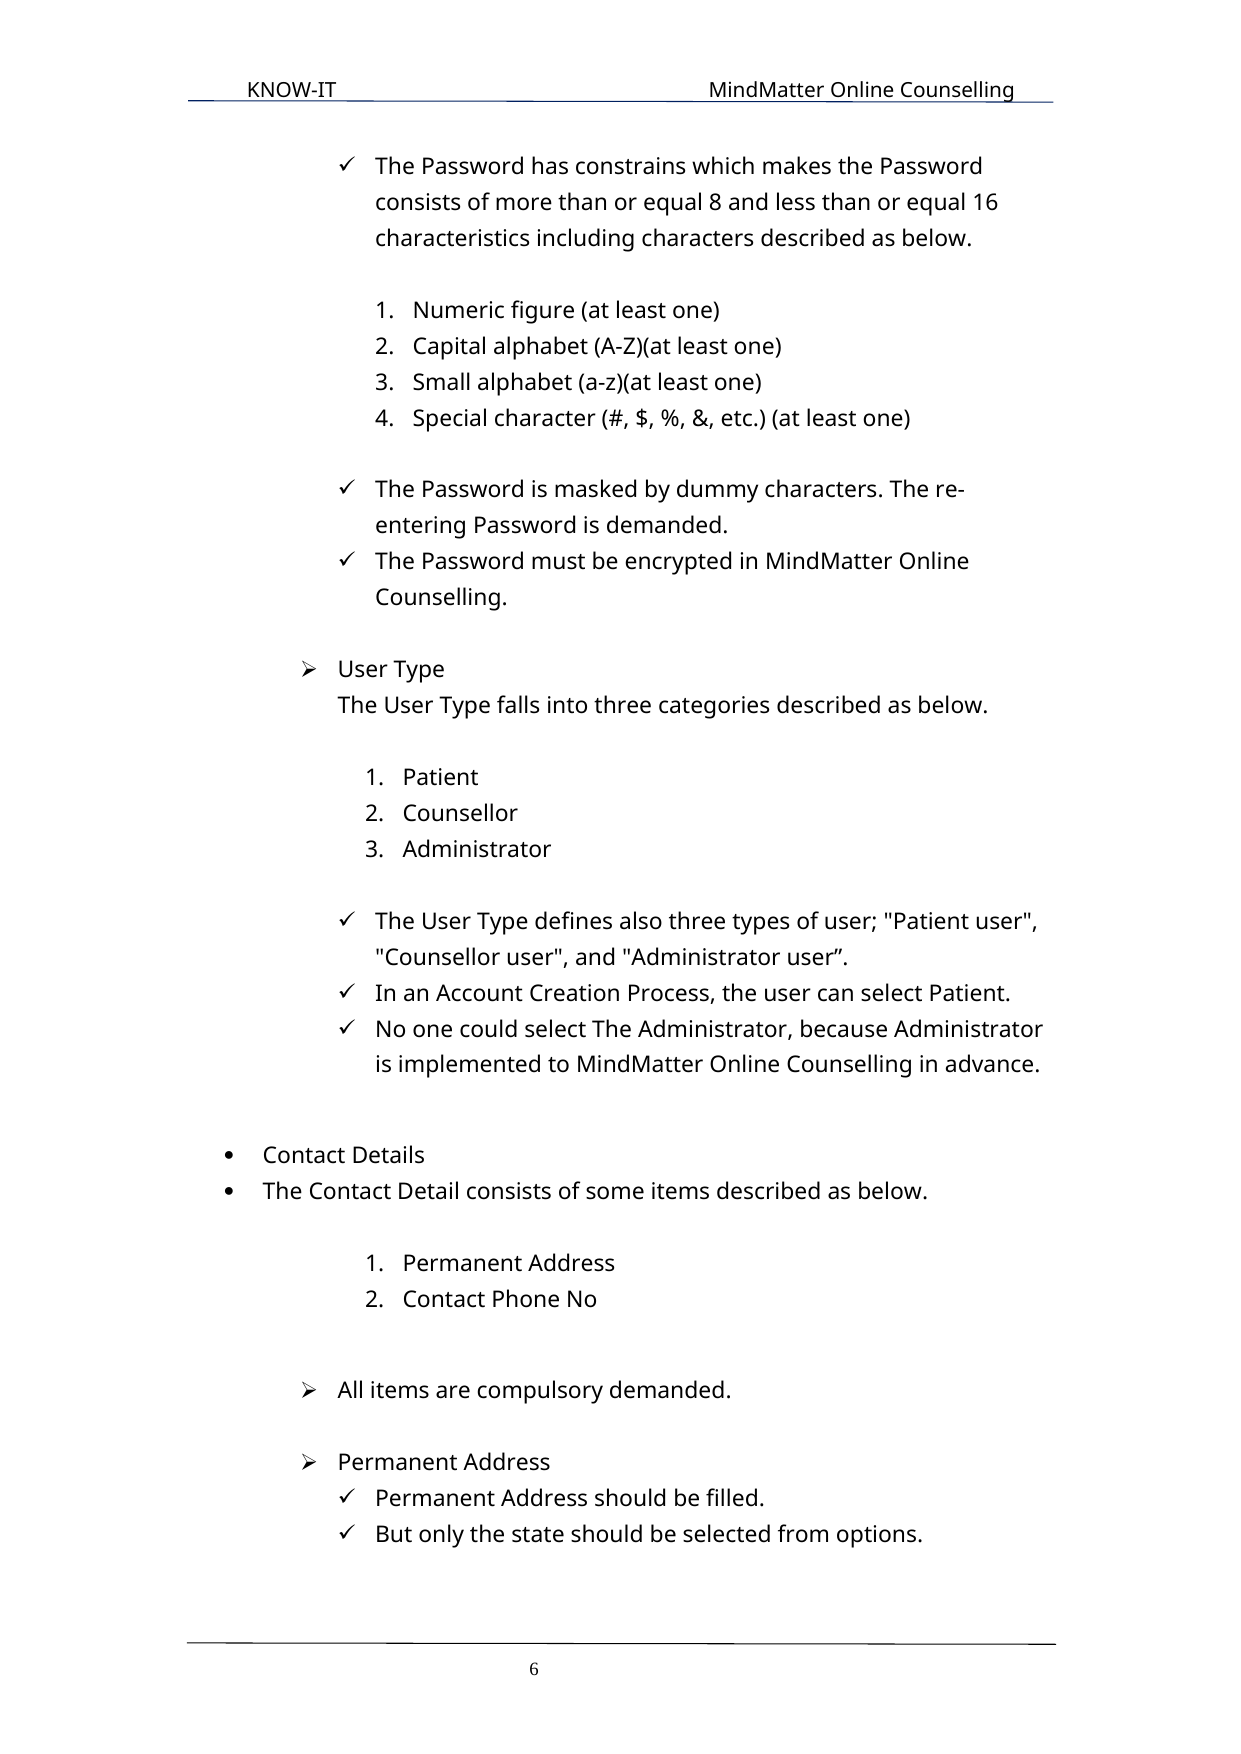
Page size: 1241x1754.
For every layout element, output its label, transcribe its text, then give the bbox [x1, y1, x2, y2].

list No one could select The Administrator, because Administrator is implemented to MindMatter Online Counselling in advance. [337, 1012, 1053, 1080]
list Special character (#, $, %, &, etc.) (at least one) [375, 402, 1053, 433]
list All items are compulsory demanded. [300, 1374, 1053, 1405]
list Permanent Address [365, 1247, 1053, 1278]
list Permanent Address should be filled. [337, 1482, 1053, 1513]
list Administrator [365, 833, 1053, 864]
list Contact Details [225, 1139, 1053, 1171]
list Counsellor [365, 797, 1053, 828]
list Contact Phone No [365, 1283, 1053, 1314]
list The Contact Detail consists of some items described as below. [225, 1175, 1053, 1206]
list The User Type defines also three types of user; "Patient user", "Counsellor user", and "Administrator user”. [337, 905, 1053, 972]
list The Password has constrains which makes the Password consists of more than or equal 8 and less than or equal 16 characteristics including characters described as below. [337, 150, 1053, 253]
list But only the state should be selected from options. [337, 1518, 1053, 1549]
list User Type [300, 653, 1053, 684]
list Patient [365, 761, 1053, 792]
list The User Type falls into three categories described as below. [337, 689, 1053, 720]
list Small alphabet (a-z)(at least one) [375, 366, 1053, 397]
list The Password is masked by dummy characters. The re-entering Password is demanded. [337, 473, 1053, 541]
list The Password must be encrypted in MindMatter Online Counselling. [337, 545, 1053, 612]
list Numeric figure (at least one) [375, 294, 1053, 325]
list Permanent Address [300, 1446, 1053, 1477]
list In an Account Creation Process, the user can select Patient. [337, 977, 1053, 1008]
list Capital alphabet (A-Z)(at least one) [375, 330, 1053, 361]
